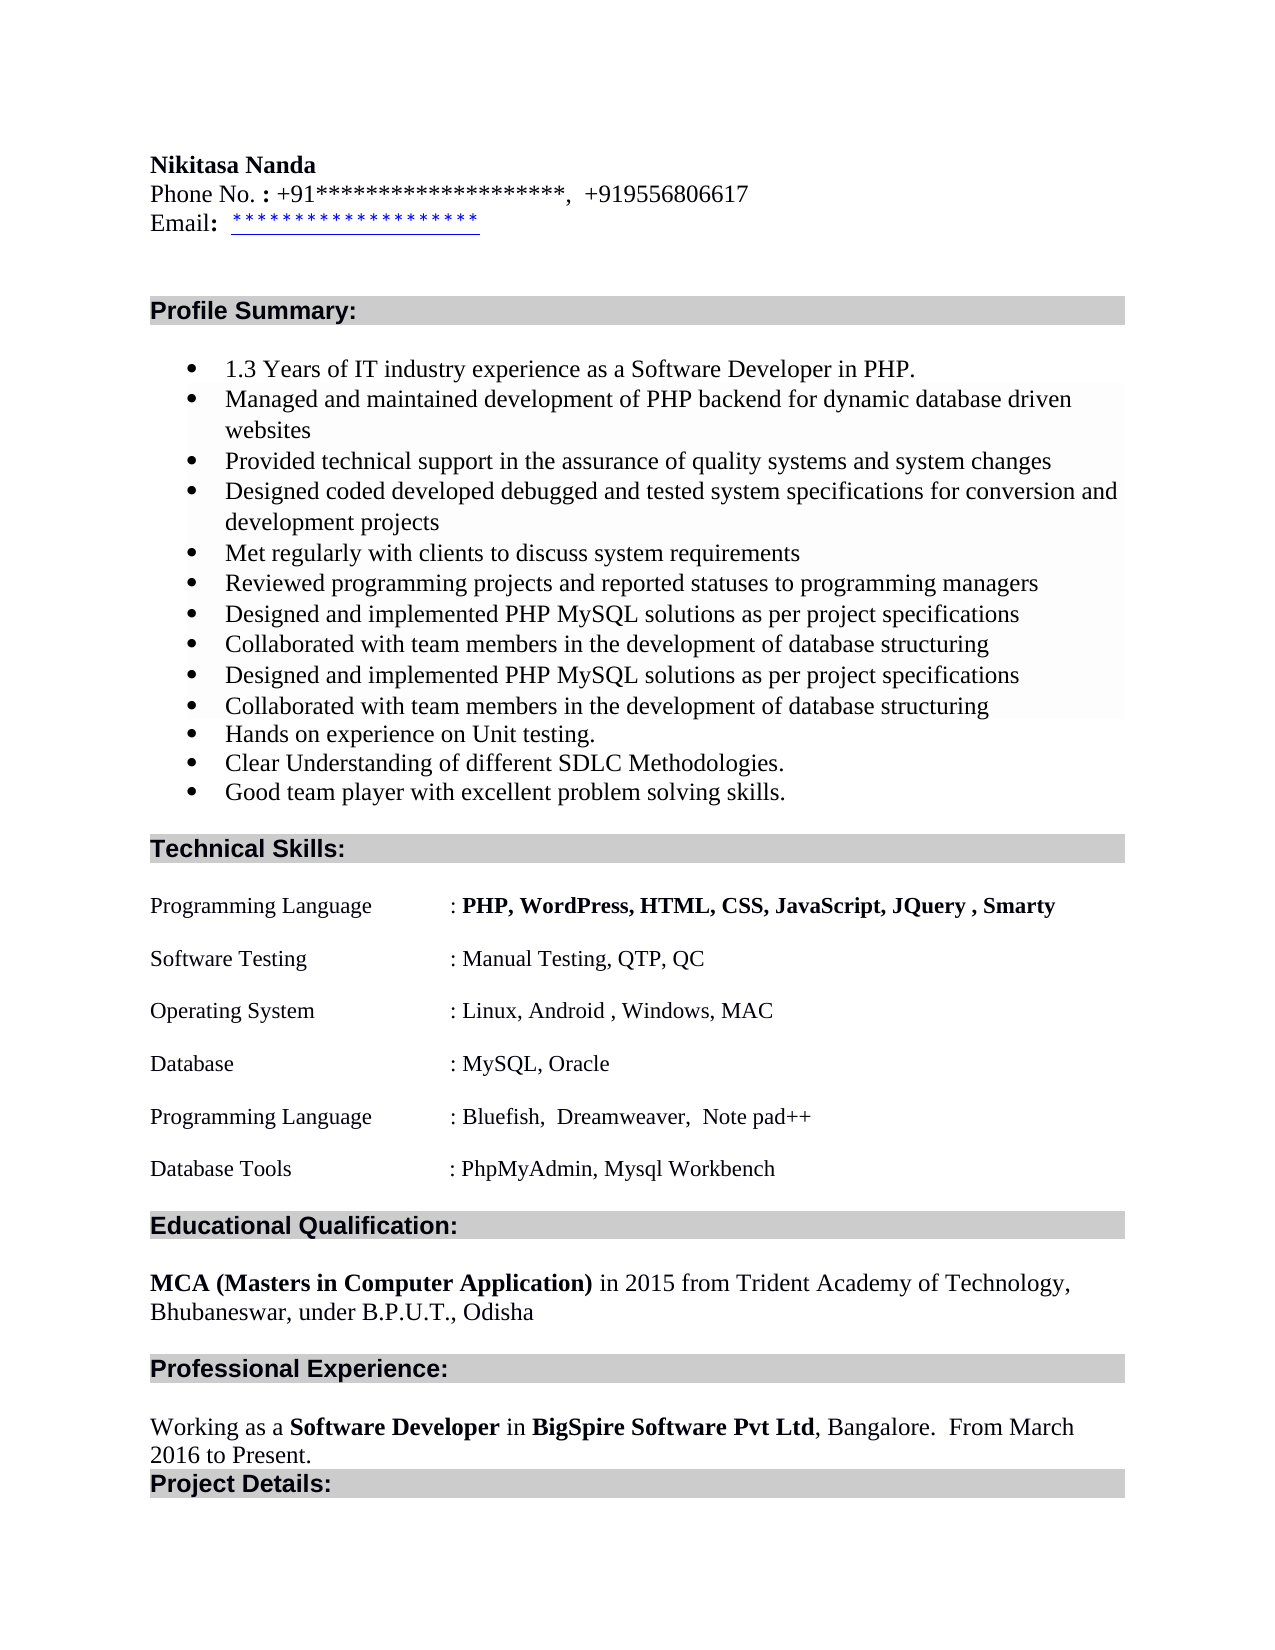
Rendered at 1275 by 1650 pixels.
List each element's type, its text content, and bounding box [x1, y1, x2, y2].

text MCA (Masters in Computer Application) in 2015 from Trident Academy of Technology, Bhubaneswar, under B.P.U.T., Odisha [150, 1268, 1125, 1326]
text Programming Language : Bluefish, Dreamweaver, Note pad++ [150, 1103, 1125, 1129]
list Good team player with excellent problem solving skills. [187, 777, 1125, 806]
list 1.3 Years of IT industry experience as a Software Developer in PHP. [187, 354, 1125, 383]
list Managed and maintained development of PHP backend for dynamic database driven websites [187, 383, 1125, 444]
list Met regularly with clients to discuss system requirements [187, 536, 1125, 566]
text Phone No. : +91********************, +919556806617 [150, 179, 1125, 207]
list Collaborated with team members in the development of database structuring [187, 628, 1125, 658]
text Nikitasa Nanda [150, 150, 1125, 179]
text Database : MySQL, Oracle [150, 1050, 1125, 1076]
list Collaborated with team members in the development of database structuring [187, 689, 1125, 719]
list Designed coded developed debugged and tested system specifications for conversion and development projects [187, 474, 1125, 536]
text Operating System : Linux, Android , Windows, MAC [150, 997, 1125, 1024]
list Designed and implemented PHP MySQL solutions as per project specifications [187, 597, 1125, 628]
text Profile Summary: [150, 296, 1125, 325]
text Database Tools : PhpMyAdmin, Mysql Workbench [150, 1156, 1125, 1182]
list Hands on experience on Unit testing. [187, 719, 1125, 748]
list Provided technical support in the assurance of quality systems and system changes [187, 444, 1125, 474]
list Clear Understanding of different SDLC Methodologies. [187, 748, 1125, 777]
text Working as a Software Developer in BigSpire Software Pvt Ltd, Bangalore. From March 2016 to Present. [150, 1412, 1125, 1469]
text Professional Experience: [150, 1354, 1125, 1383]
text Educational Qualification: [150, 1211, 1125, 1239]
text Email: ******************** [150, 207, 1125, 238]
text Programming Language : PHP, WordPress, HTML, CSS, JavaScript, JQuery , Smarty [150, 892, 1125, 918]
list Reviewed programming projects and reported statuses to programming managers [187, 566, 1125, 597]
text Project Details: [150, 1469, 1125, 1498]
list Designed and implemented PHP MySQL solutions as per project specifications [187, 658, 1125, 689]
text Technical Skills: [150, 834, 1125, 863]
text Software Testing : Manual Testing, QTP, QC [150, 945, 1125, 971]
